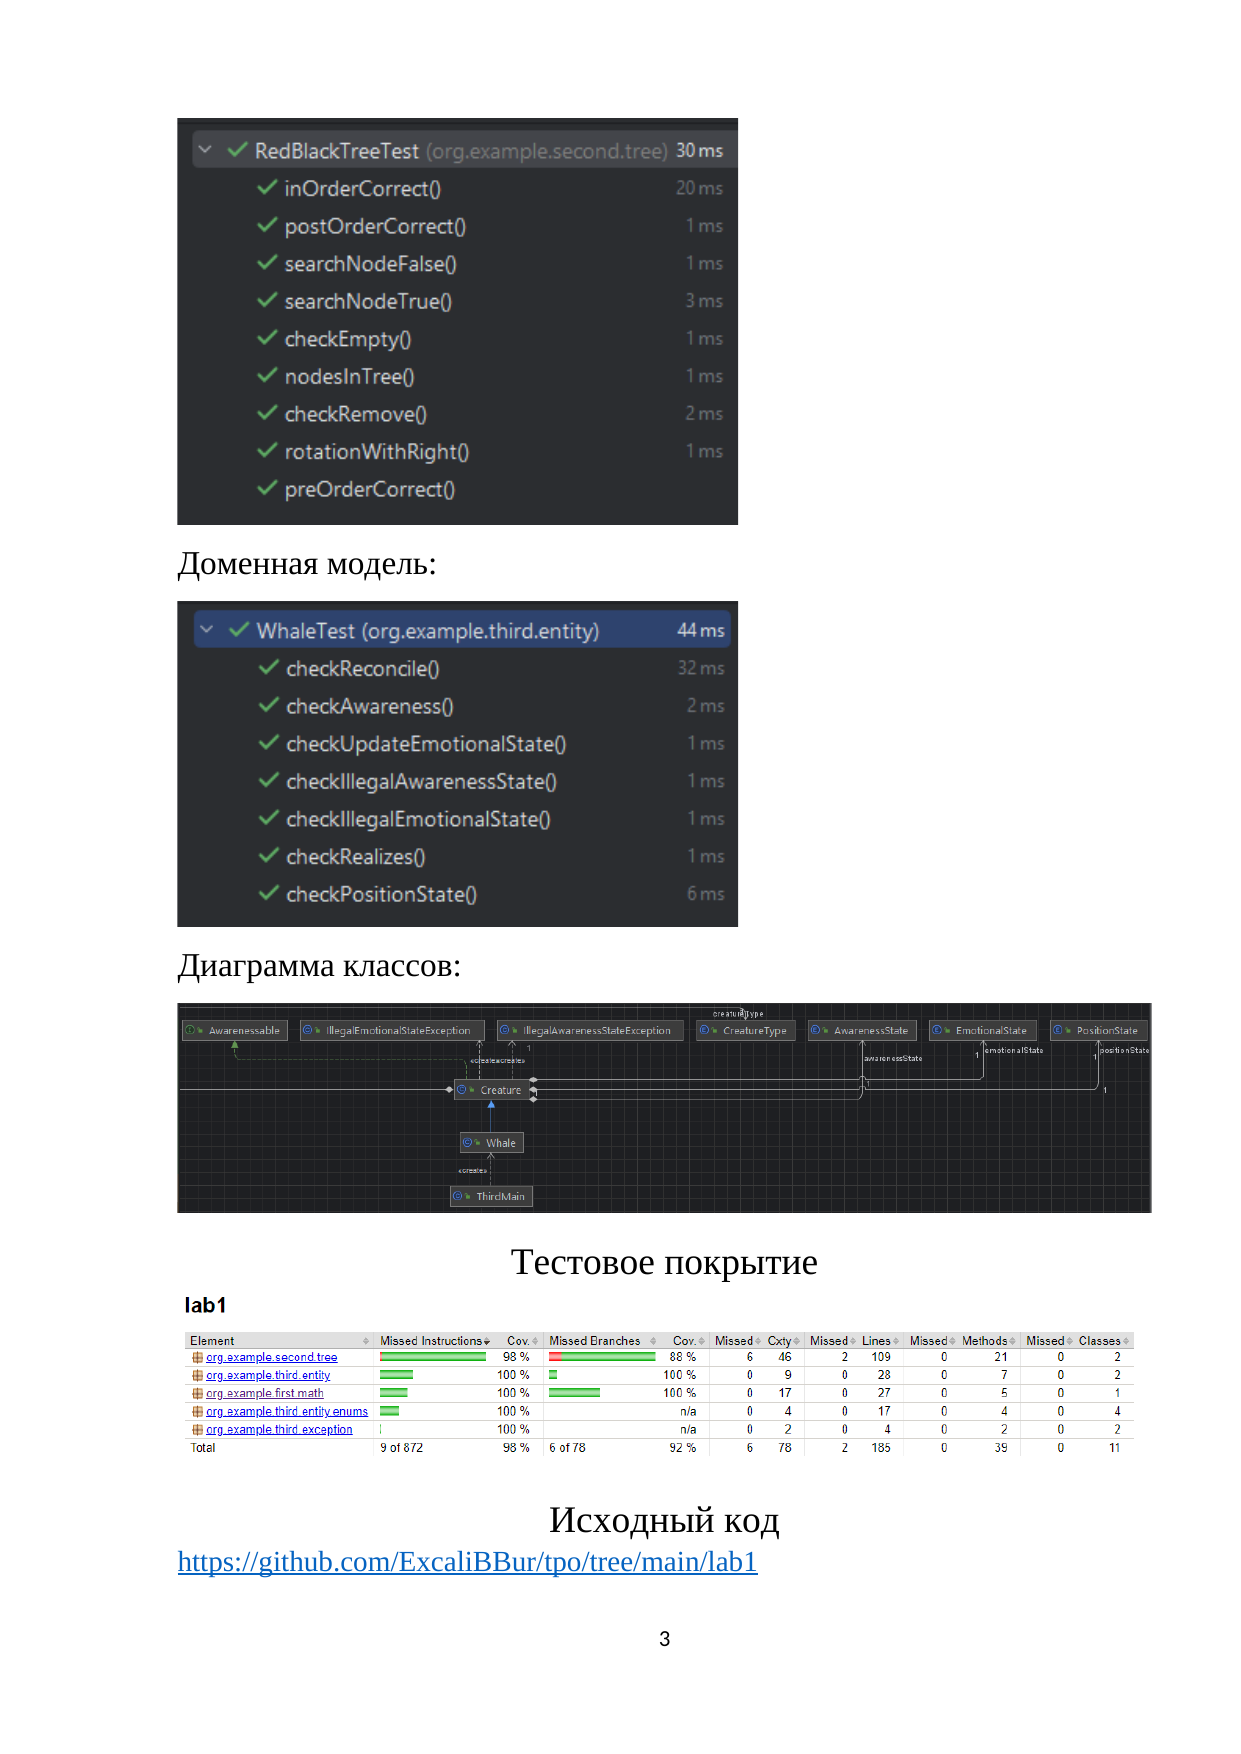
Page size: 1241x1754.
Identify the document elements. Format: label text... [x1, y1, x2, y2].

picture [177, 601, 739, 927]
subtitle Тестовое покрытие [177, 1239, 1152, 1283]
subtitle Исходный код [177, 1497, 1152, 1541]
picture [177, 1286, 1152, 1471]
picture [177, 118, 739, 525]
picture [177, 1003, 1152, 1213]
text Диаграмма классов: [177, 945, 1152, 983]
text https://github.com/ExcaliBBur/tpo/tree/main/lab1 [177, 1544, 1152, 1578]
text Доменная модель: [177, 543, 1152, 582]
